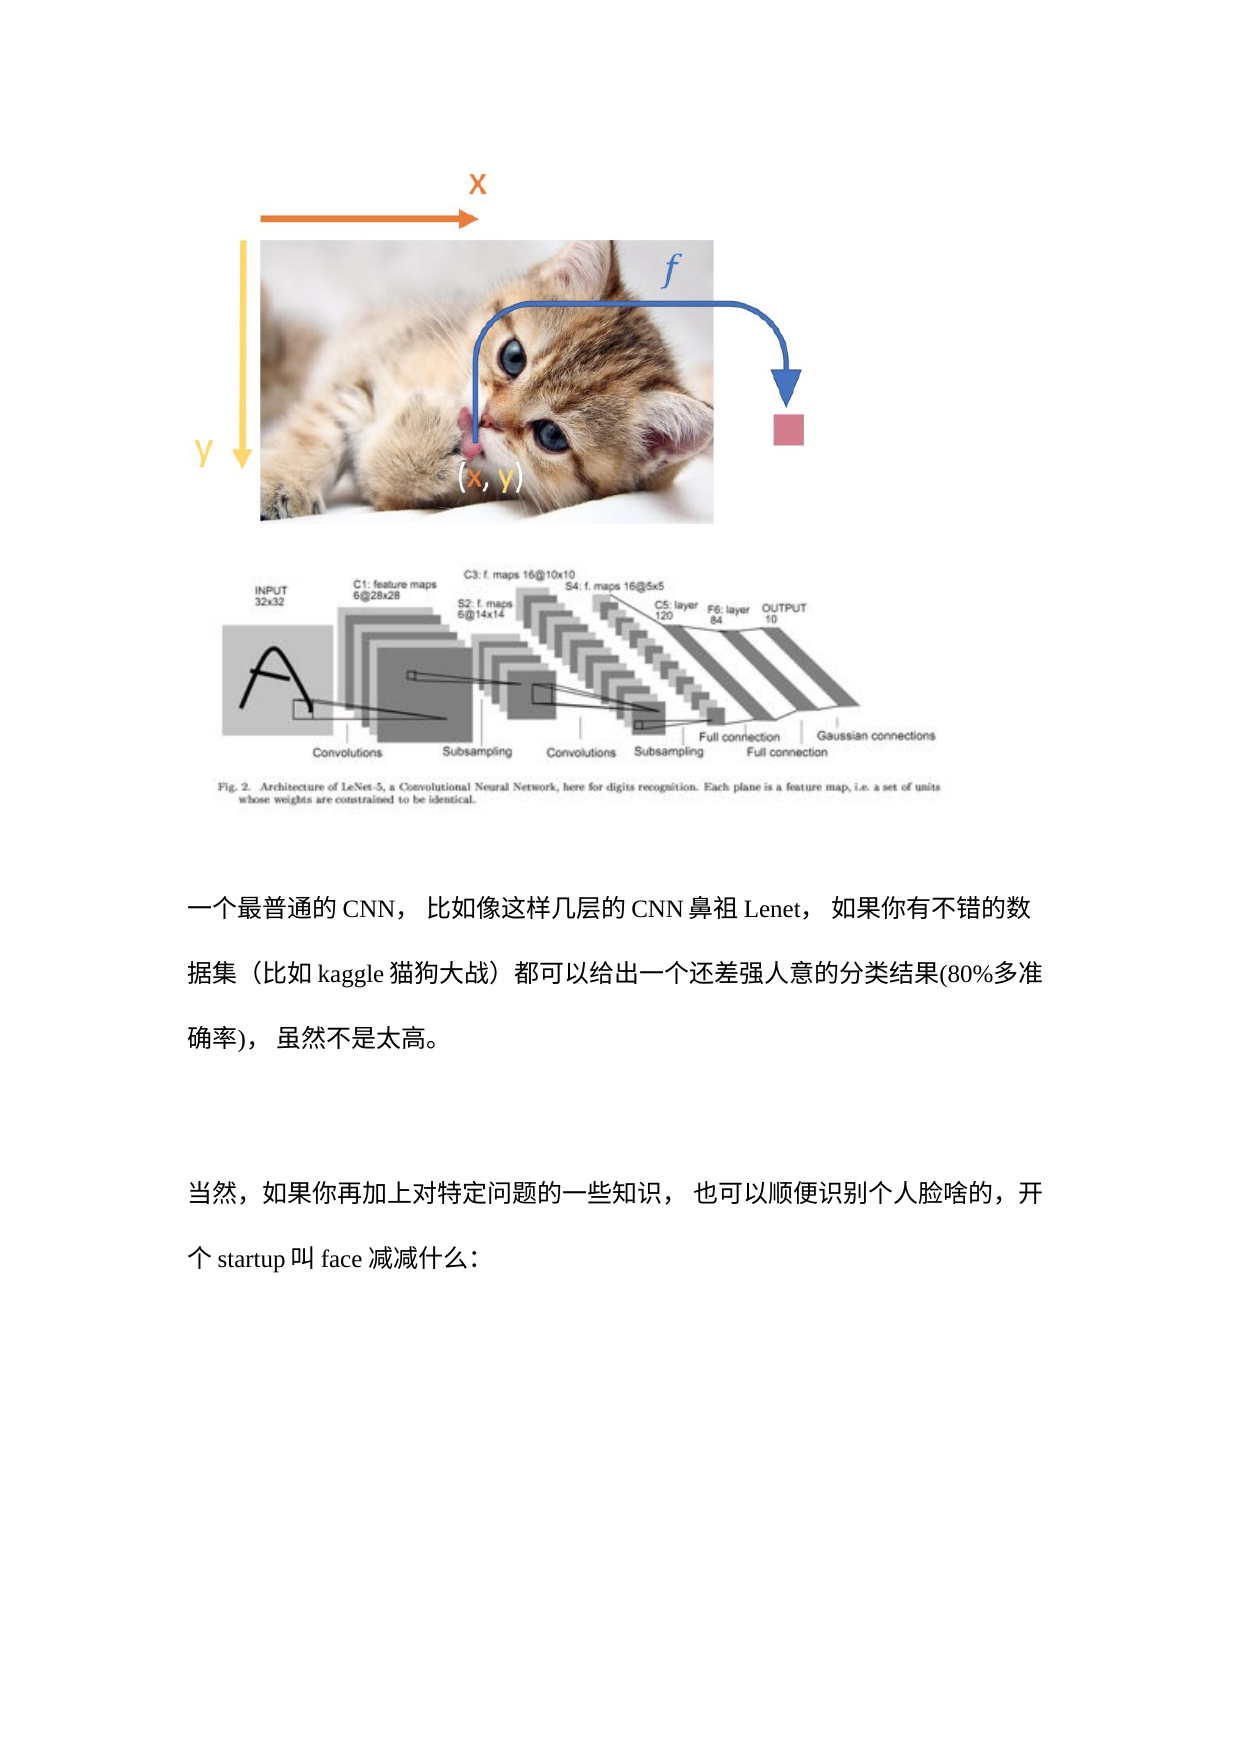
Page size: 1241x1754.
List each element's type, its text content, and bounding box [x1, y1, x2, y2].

picture [187, 552, 955, 816]
text 一个最普通的CNN， 比如像这样几层的CNN鼻祖Lenet， 如果你有不错的数据集（比如kaggle猫狗大战）都可以给出一个还差强人意的分类结果(80%多准确率)， 虽然不是太高。 [187, 874, 1053, 1069]
picture [187, 162, 813, 534]
text 当然，如果你再加上对特定问题的一些知识， 也可以顺便识别个人脸啥的，开个startup叫face 减减什么： [187, 1159, 1053, 1289]
